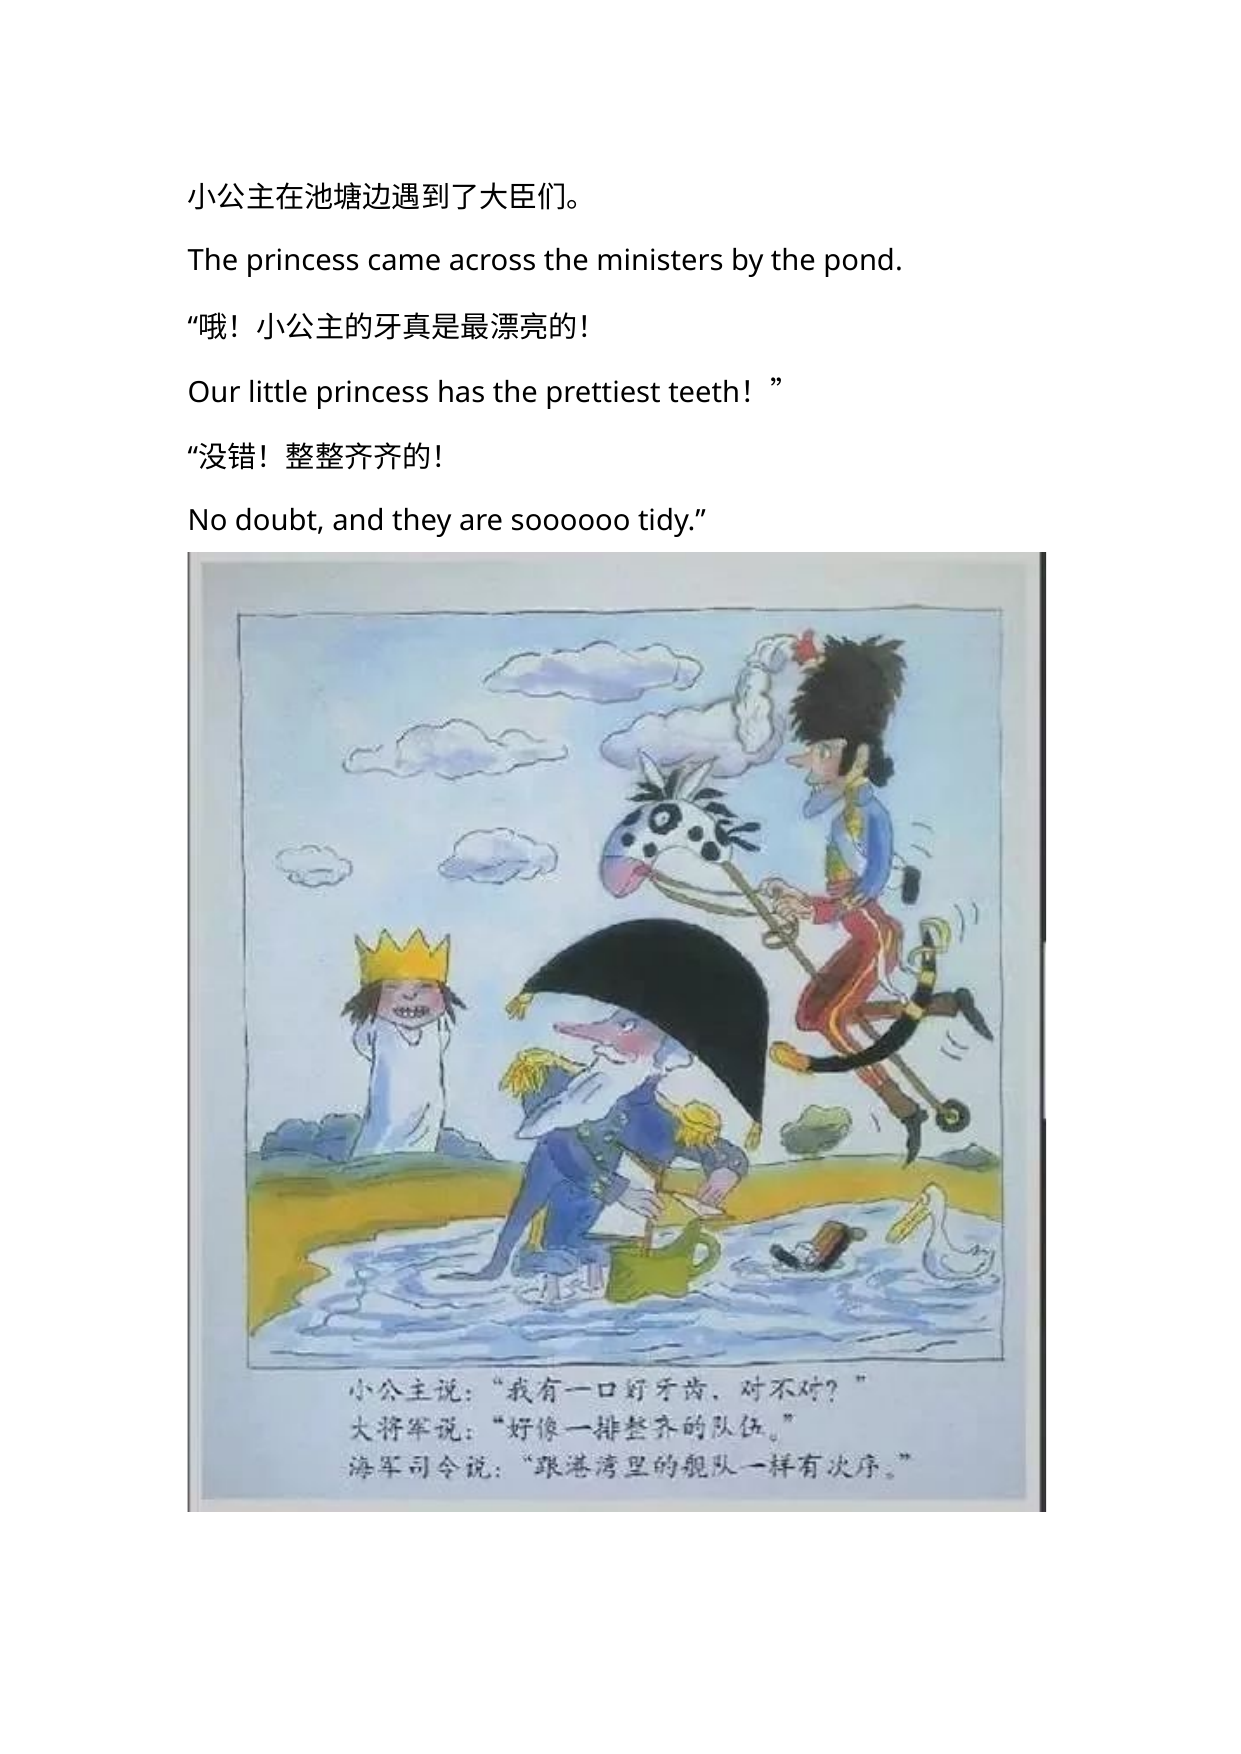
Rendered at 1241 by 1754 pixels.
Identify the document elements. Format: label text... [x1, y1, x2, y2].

text “哦！小公主的牙真是最漂亮的！ [187, 292, 1053, 357]
text “没错！整整齐齐的！ [187, 422, 1053, 487]
text Our little princess has the prettiest teeth！” [187, 357, 1053, 422]
text 小公主在池塘边遇到了大臣们。 [187, 162, 1053, 227]
text The princess came across the ministers by the pond. [187, 227, 1053, 292]
picture [187, 552, 1047, 1512]
text No doubt, and they are soooooo tidy.” [187, 487, 1053, 552]
